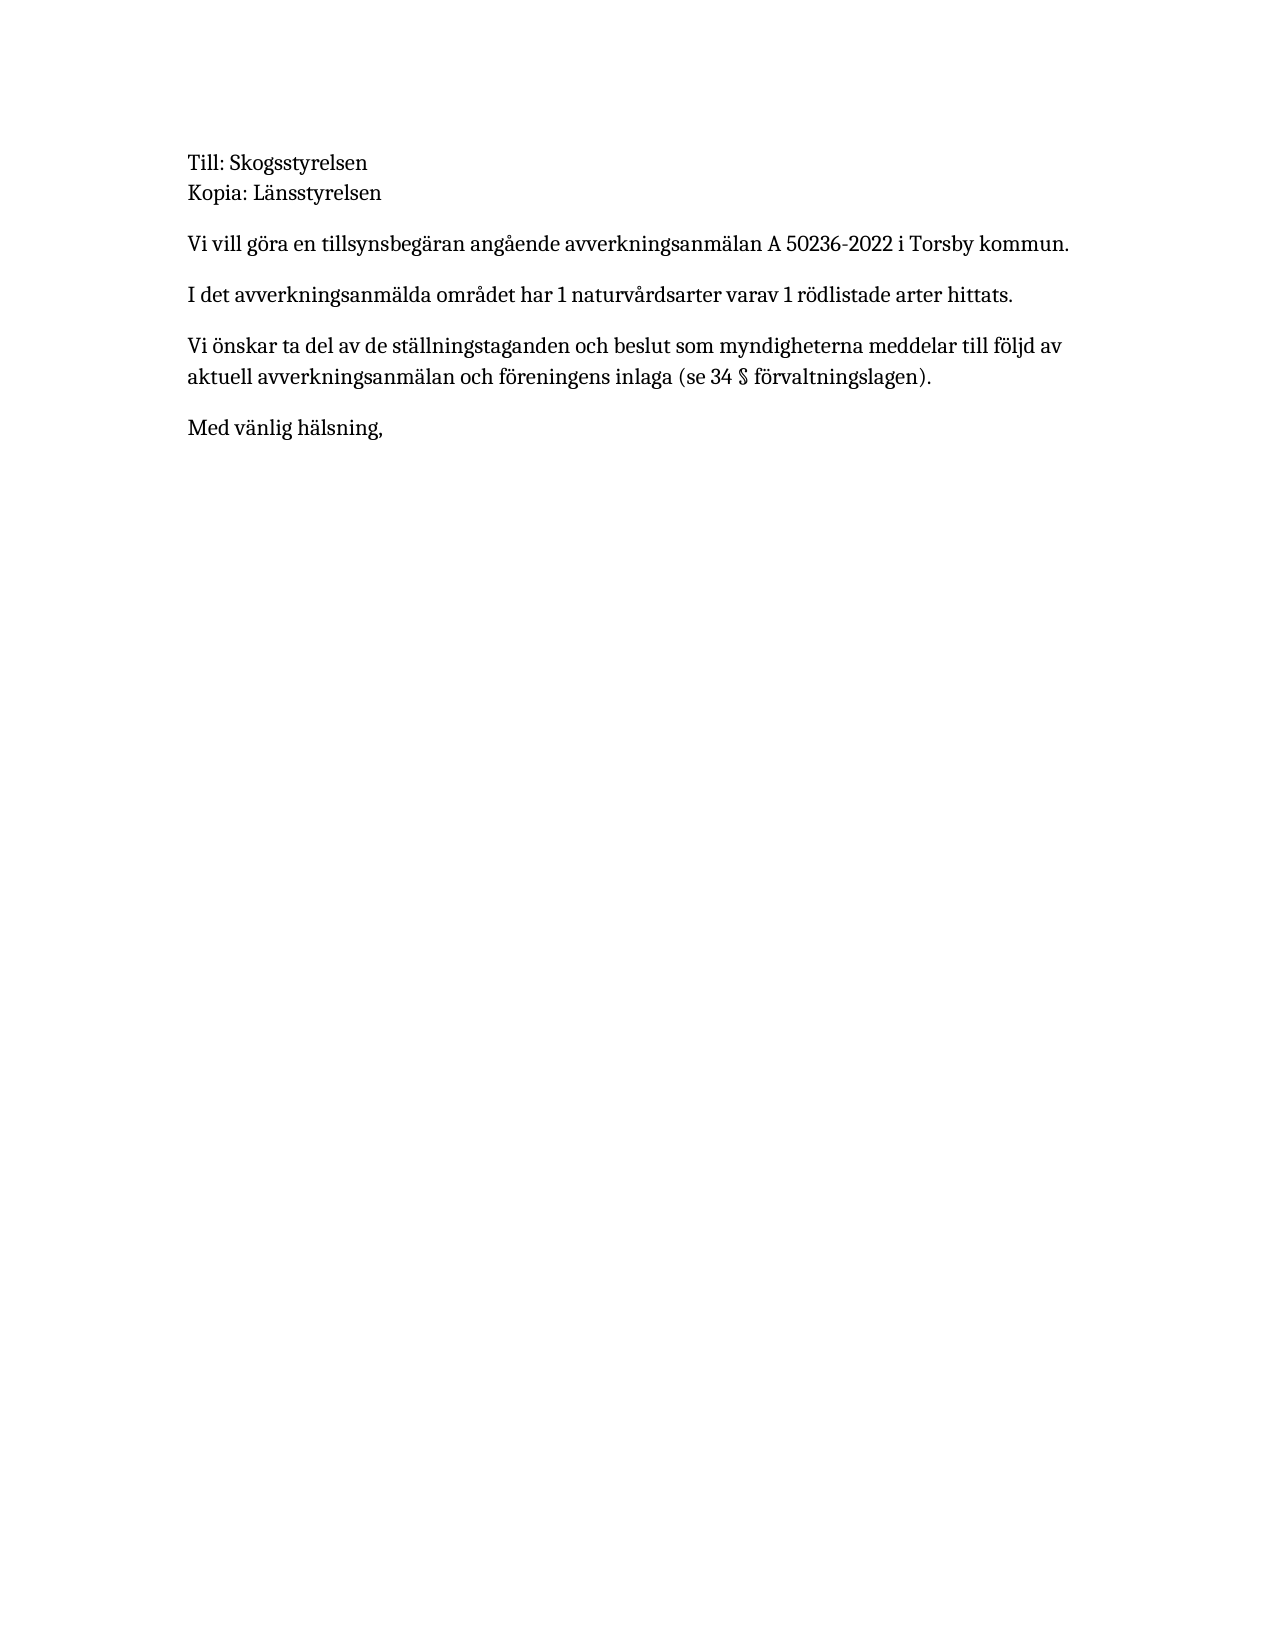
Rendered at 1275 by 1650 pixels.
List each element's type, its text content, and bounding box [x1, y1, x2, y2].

text Till: Skogsstyrelsen Kopia: Länsstyrelsen [187, 150, 1087, 207]
text Vi vill göra en tillsynsbegäran angående avverkningsanmälan A 50236-2022 i Torsby kommun. [187, 231, 1087, 258]
text Med vänlig hälsning, [187, 414, 1087, 471]
text I det avverkningsanmälda området har 1 naturvårdsarter varav 1 rödlistade arter hittats. [187, 282, 1087, 309]
text Vi önskar ta del av de ställningstaganden och beslut som myndigheterna meddelar till följd av aktuell avverkningsanmälan och föreningens inlaga (se 34 § förvaltningslagen). [187, 333, 1087, 390]
